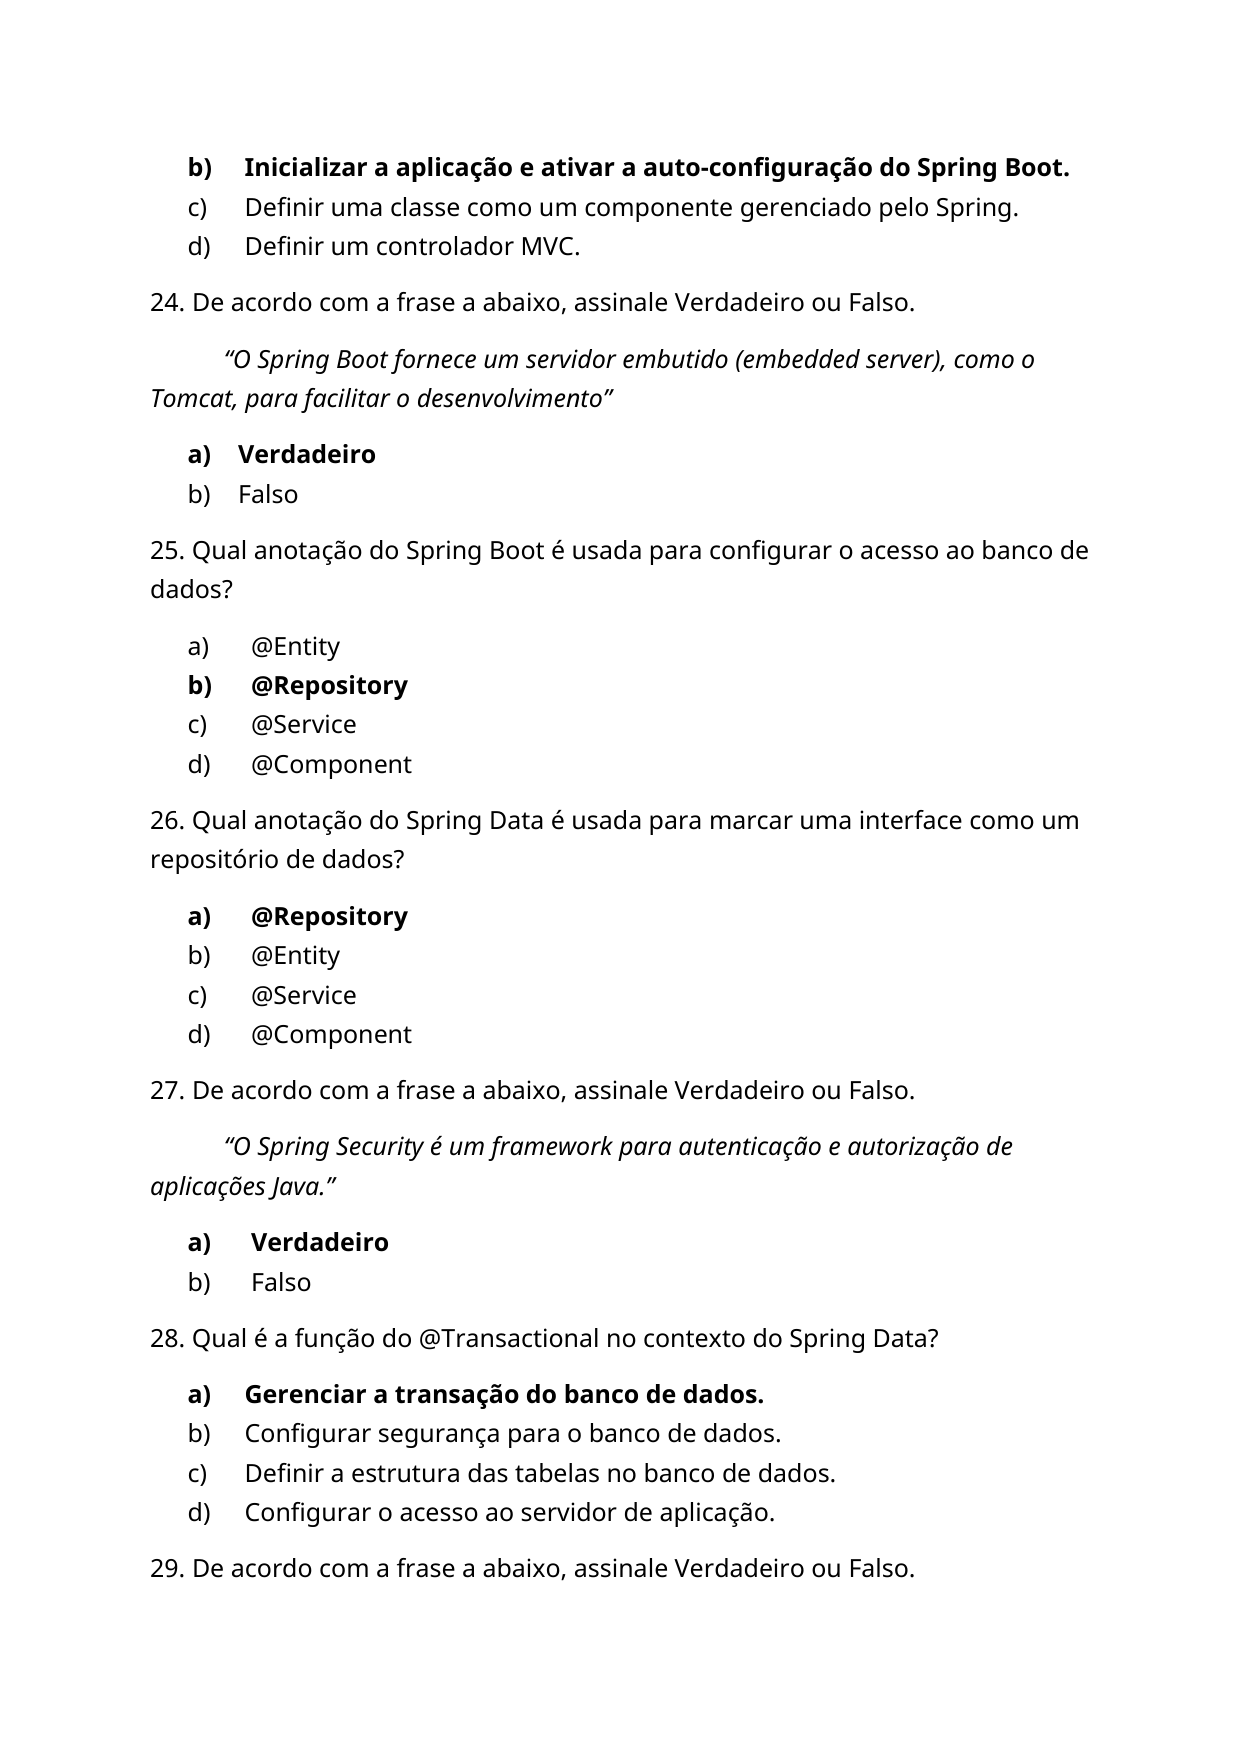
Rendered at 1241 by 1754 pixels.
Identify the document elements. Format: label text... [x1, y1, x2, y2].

list Verdadeiro [187, 437, 1090, 471]
text 28. Qual é a função do @Transactional no contexto do Spring Data? [150, 1320, 1090, 1354]
list @Entity [187, 628, 1090, 662]
list @Service [187, 707, 1090, 741]
list Gerenciar a transação do banco de dados. [187, 1376, 1090, 1411]
list Configurar segurança para o banco de dados. [187, 1416, 1090, 1450]
list Falso [187, 476, 1090, 510]
text 25. Qual anotação do Spring Boot é usada para configurar o acesso ao banco de dados? [150, 532, 1090, 606]
list @Repository [187, 668, 1090, 702]
list Definir a estrutura das tabelas no banco de dados. [187, 1455, 1090, 1489]
text 24. De acordo com a frase a abaixo, assinale Verdadeiro ou Falso. [150, 285, 1090, 319]
list Definir uma classe como um componente gerenciado pelo Spring. [187, 189, 1090, 223]
text “O Spring Boot fornece um servidor embutido (embedded server), como o Tomcat, para facilitar o desenvolvimento” [150, 341, 1090, 415]
list @Entity [187, 938, 1090, 972]
list @Service [187, 977, 1090, 1011]
text “O Spring Security é um framework para autenticação e autorização de aplicações Java.” [150, 1129, 1090, 1203]
text 26. Qual anotação do Spring Data é usada para marcar uma interface como um repositório de dados? [150, 803, 1090, 876]
list Verdadeiro [187, 1225, 1090, 1259]
list Falso [187, 1264, 1090, 1298]
list Inicializar a aplicação e ativar a auto-configuração do Spring Boot. [187, 150, 1090, 184]
list @Component [187, 1017, 1090, 1051]
list Definir um controlador MVC. [187, 229, 1090, 263]
list @Repository [187, 898, 1090, 932]
text 29. De acordo com a frase a abaixo, assinale Verdadeiro ou Falso. [150, 1551, 1090, 1585]
text 27. De acordo com a frase a abaixo, assinale Verdadeiro ou Falso. [150, 1073, 1090, 1107]
list Configurar o acesso ao servidor de aplicação. [187, 1495, 1090, 1529]
list @Component [187, 747, 1090, 781]
